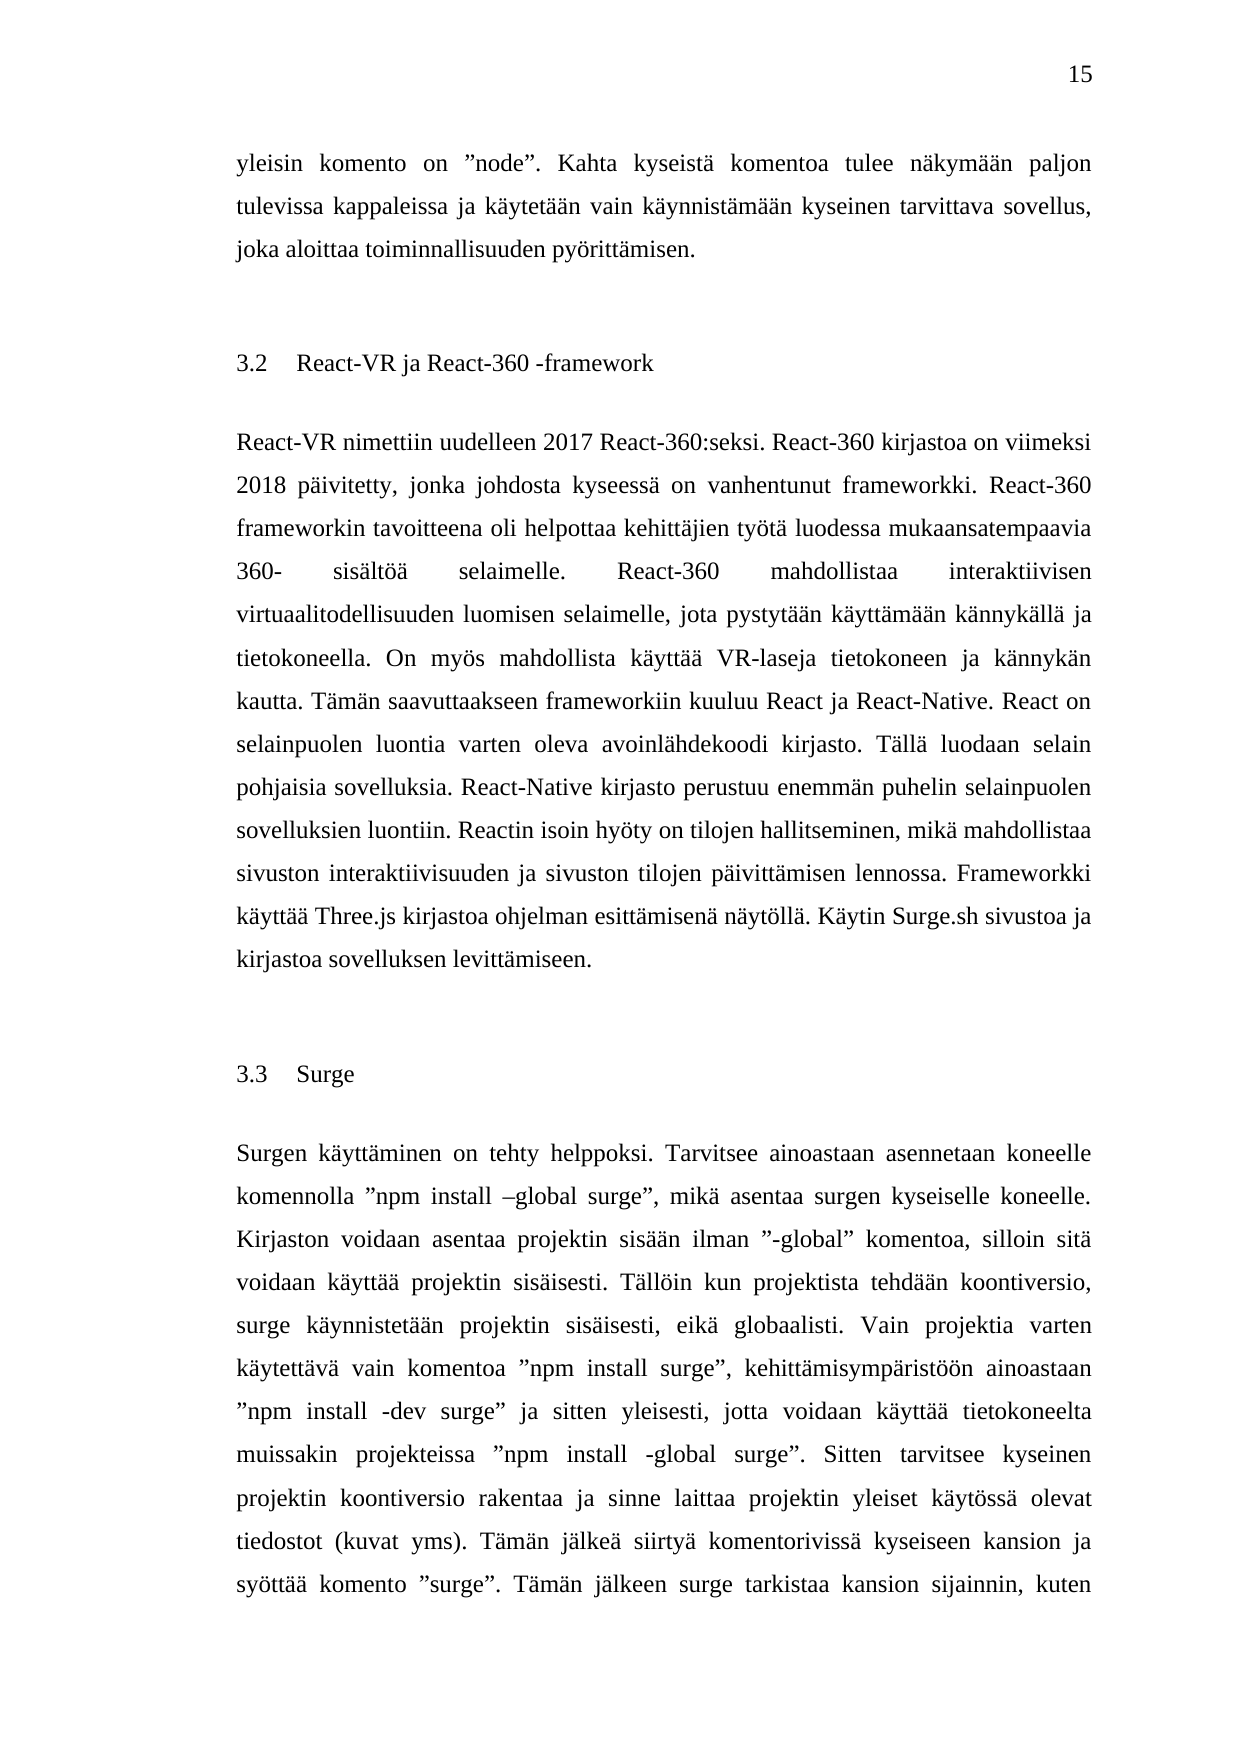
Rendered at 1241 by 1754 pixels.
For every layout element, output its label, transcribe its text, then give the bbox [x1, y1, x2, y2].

subtitle React-VR ja React-360 -framework [236, 339, 1092, 377]
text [236, 148, 1092, 263]
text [236, 1138, 1092, 1598]
subtitle Surge [236, 1050, 1092, 1088]
text React-VR nimettiin uudelleen 2017 React-360:seksi. React-360 kirjastoa on viimeksi 2018 päivitetty, jonka johdosta kyseessä on vanhentunut frameworkki. React-360 frameworkin tavoitteena oli helpottaa kehittäjien työtä luodessa mukaansatempaavia 360- sisältöä selaimelle. React-360 mahdollistaa interaktiivisen virtuaalitodellisuuden luomisen selaimelle, jota pystytään käyttämään kännykällä ja tietokoneella. On myös mahdollista käyttää VR-laseja tietokoneen ja kännykän kautta. Tämän saavuttaakseen frameworkiin kuuluu React ja React-Native. React on selainpuolen luontia varten oleva avoinlähdekoodi kirjasto. Tällä luodaan selain pohjaisia sovelluksia. React-Native kirjasto perustuu enemmän puhelin selainpuolen sovelluksien luontiin. Reactin isoin hyöty on tilojen hallitseminen, mikä mahdollistaa sivuston interaktiivisuuden ja sivuston tilojen päivittämisen lennossa. Frameworkki käyttää Three.js kirjastoa ohjelman esittämisenä näytöllä. Käytin Surge.sh sivustoa ja kirjastoa sovelluksen levittämiseen. [236, 427, 1092, 973]
